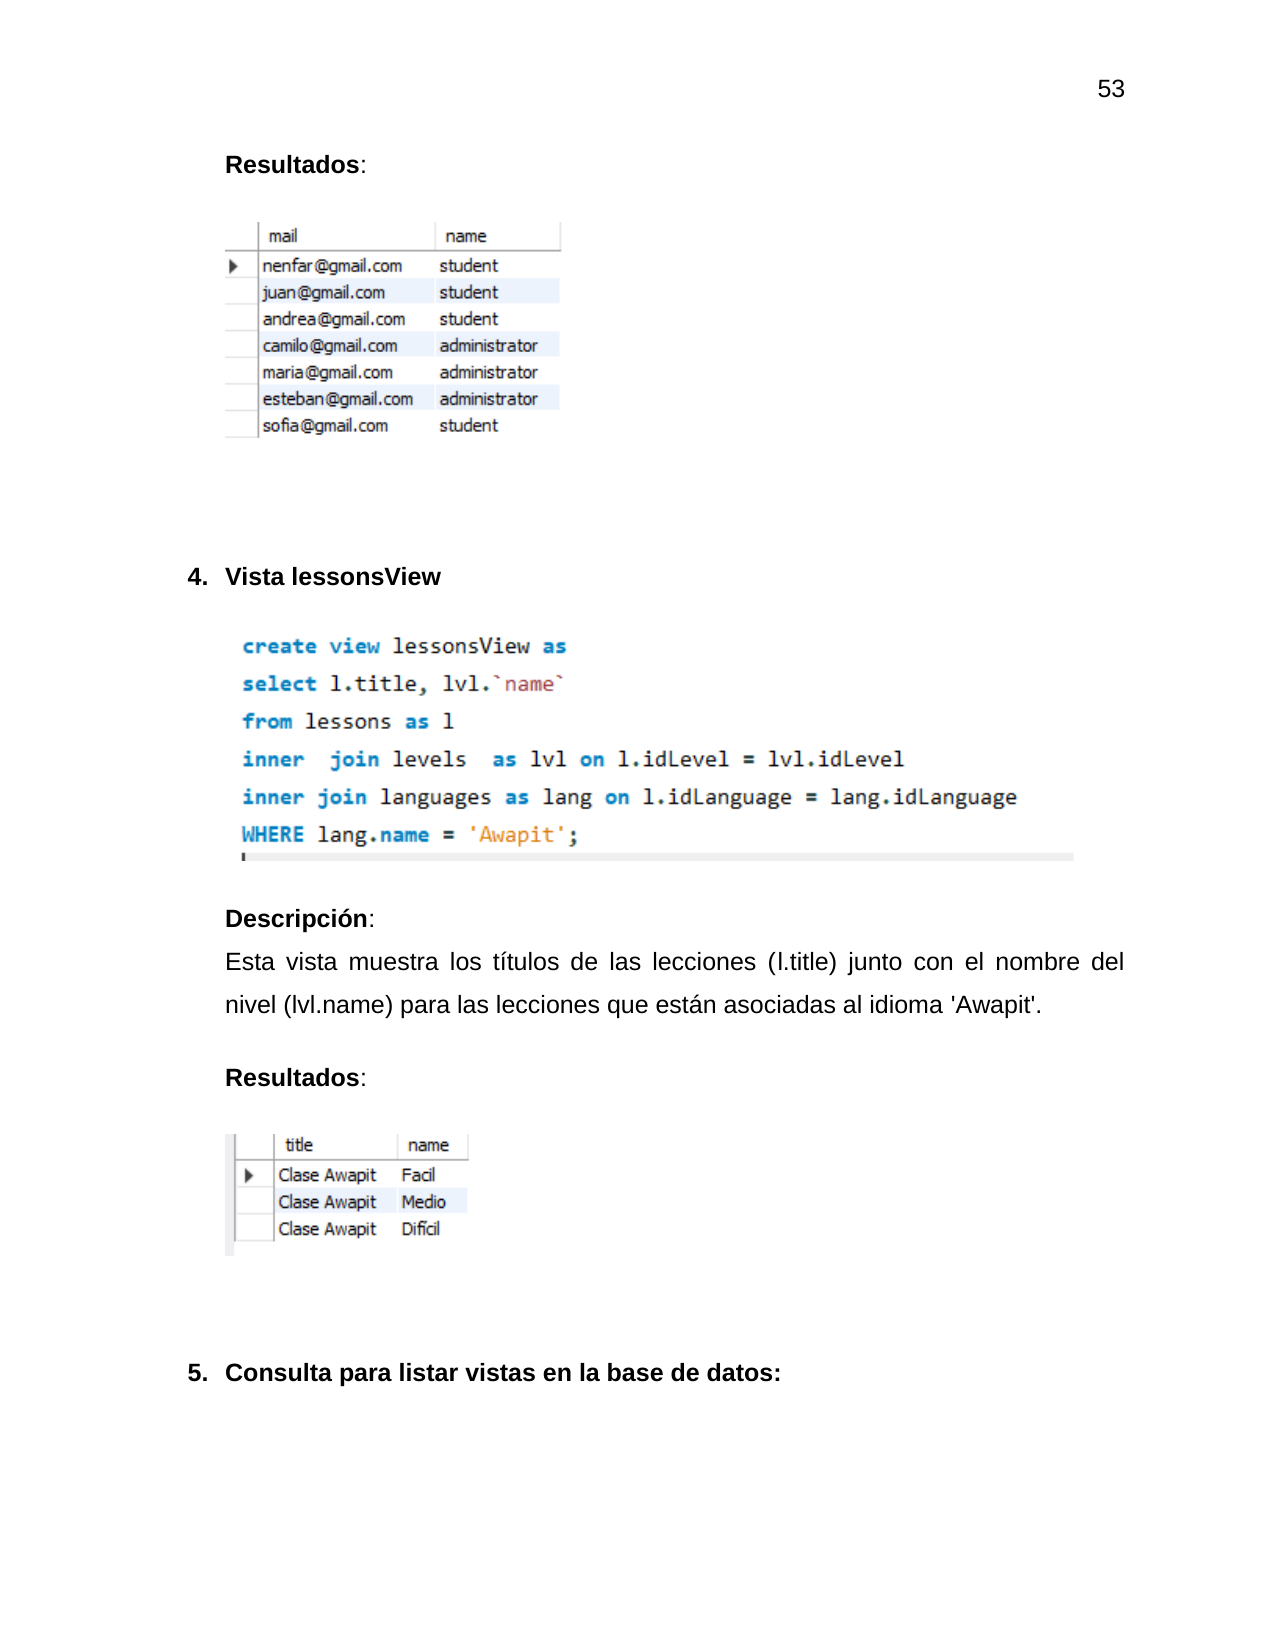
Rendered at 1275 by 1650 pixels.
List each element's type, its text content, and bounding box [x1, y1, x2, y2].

list Consulta para listar vistas en la base de datos: [187, 1358, 1125, 1387]
list Vista lessonsView [187, 562, 1125, 590]
picture [225, 1134, 527, 1256]
text Resultados: [225, 150, 1125, 179]
picture [225, 633, 1074, 861]
picture [225, 222, 685, 446]
text Resultados: [225, 1062, 1125, 1091]
text Descripción: Esta vista muestra los títulos de las lecciones (l.title) junto con el nombre del nivel (lvl.name) para las lecciones que están asociadas al idioma 'Awapit'. [225, 904, 1125, 1019]
